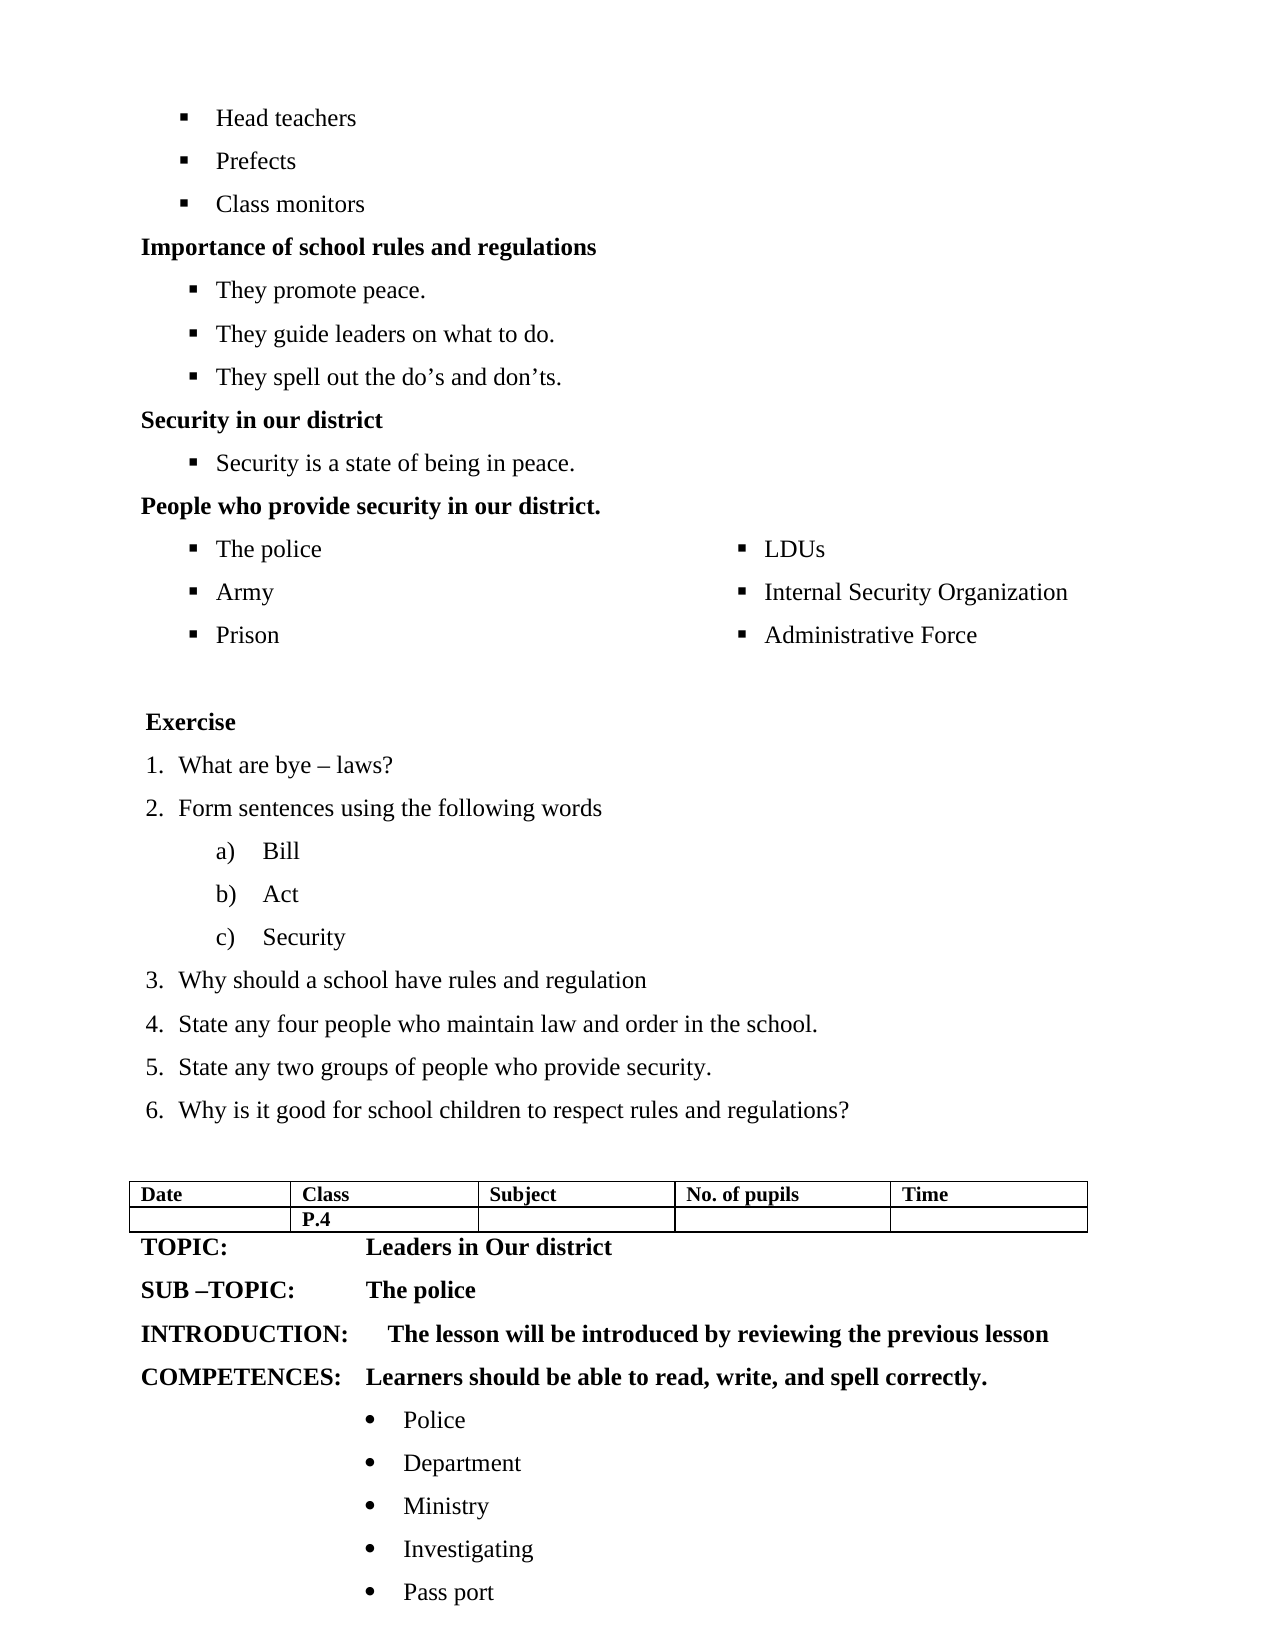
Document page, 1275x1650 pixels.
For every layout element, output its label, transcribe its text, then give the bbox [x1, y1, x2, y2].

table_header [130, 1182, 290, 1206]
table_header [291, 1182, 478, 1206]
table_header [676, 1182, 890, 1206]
text SUB –TOPIC: The police [141, 1276, 1162, 1304]
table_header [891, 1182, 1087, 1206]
list Department [366, 1448, 1162, 1477]
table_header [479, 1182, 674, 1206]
list They promote peace. [187, 276, 1162, 304]
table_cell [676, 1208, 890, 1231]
list The police [187, 534, 614, 563]
text Exercise [145, 707, 1162, 736]
text People who provide security in our district. [141, 491, 1162, 520]
list Administrative Force [736, 621, 1162, 649]
list State any two groups of people who provide security. [145, 1052, 1162, 1081]
text Importance of school rules and regulations [141, 232, 1162, 261]
list They guide leaders on what to do. [187, 319, 1162, 347]
list Ministry [366, 1491, 1162, 1520]
list What are bye – laws? [145, 750, 1162, 779]
text Security in our district [141, 405, 1162, 434]
list Investigating [366, 1534, 1162, 1563]
list Form sentences using the following words [145, 793, 1162, 822]
list Pass port [366, 1577, 1162, 1606]
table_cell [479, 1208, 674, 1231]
text TOPIC: Leaders in Our district [141, 1232, 1162, 1261]
list Prison [187, 621, 614, 649]
list Class monitors [178, 189, 1162, 218]
list Police [366, 1405, 1162, 1434]
list Head teachers [178, 103, 1162, 132]
list Internal Security Organization [736, 577, 1162, 606]
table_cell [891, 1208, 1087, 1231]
list Act [216, 879, 1162, 908]
list LDUs [736, 534, 1162, 563]
list Security [216, 922, 1162, 951]
list They spell out the do’s and don’ts. [187, 362, 1162, 391]
text COMPETENCES: Learners should be able to read, write, and spell correctly. [141, 1362, 1162, 1391]
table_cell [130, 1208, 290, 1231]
list Why should a school have rules and regulation [145, 966, 1162, 994]
list Prefects [178, 146, 1162, 175]
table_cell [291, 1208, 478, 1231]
list Bill [216, 836, 1162, 865]
list Why is it good for school children to respect rules and regulations? [145, 1095, 1162, 1124]
text INTRODUCTION: The lesson will be introduced by reviewing the previous lesson [141, 1319, 1162, 1347]
list Security is a state of being in peace. [187, 448, 1162, 477]
list Army [187, 577, 614, 606]
list State any four people who maintain law and order in the school. [145, 1009, 1162, 1037]
